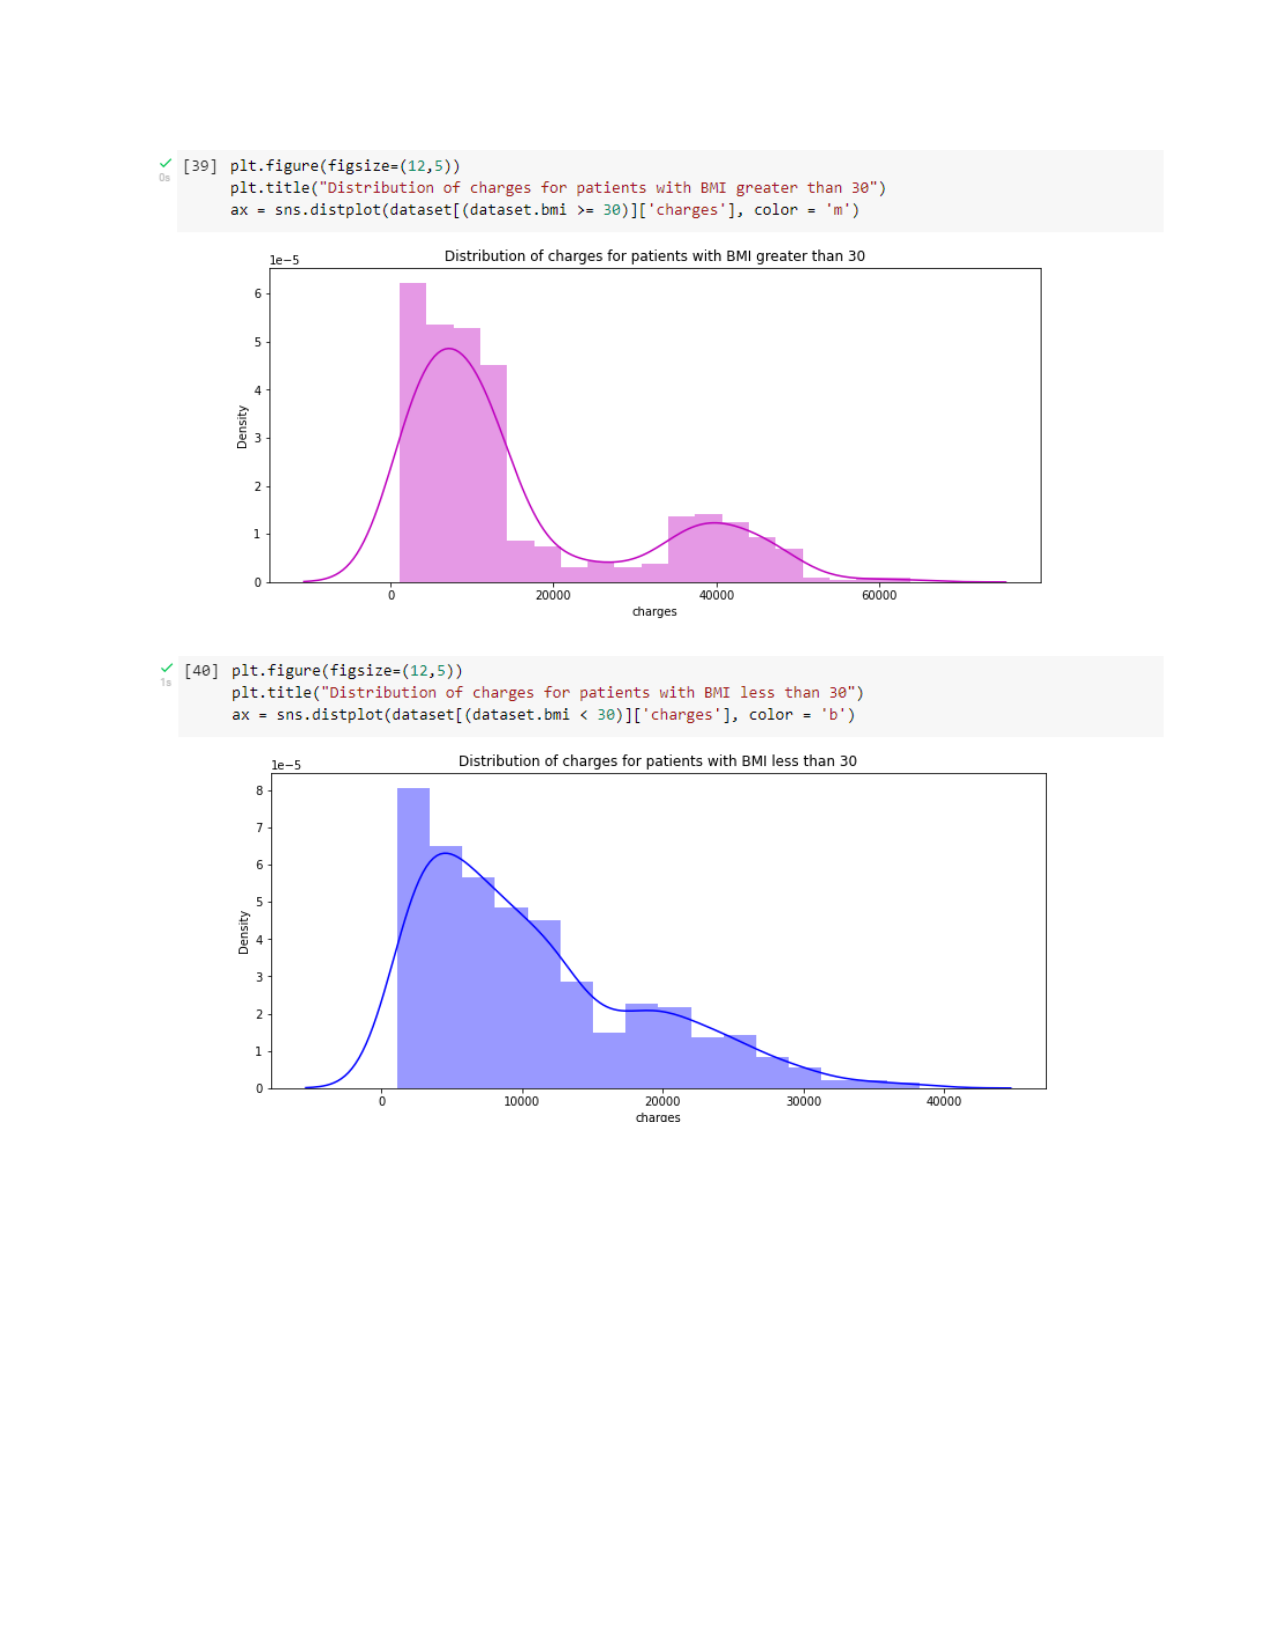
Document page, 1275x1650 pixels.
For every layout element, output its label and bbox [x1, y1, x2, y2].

picture [153, 150, 1164, 632]
picture [153, 656, 1164, 1122]
